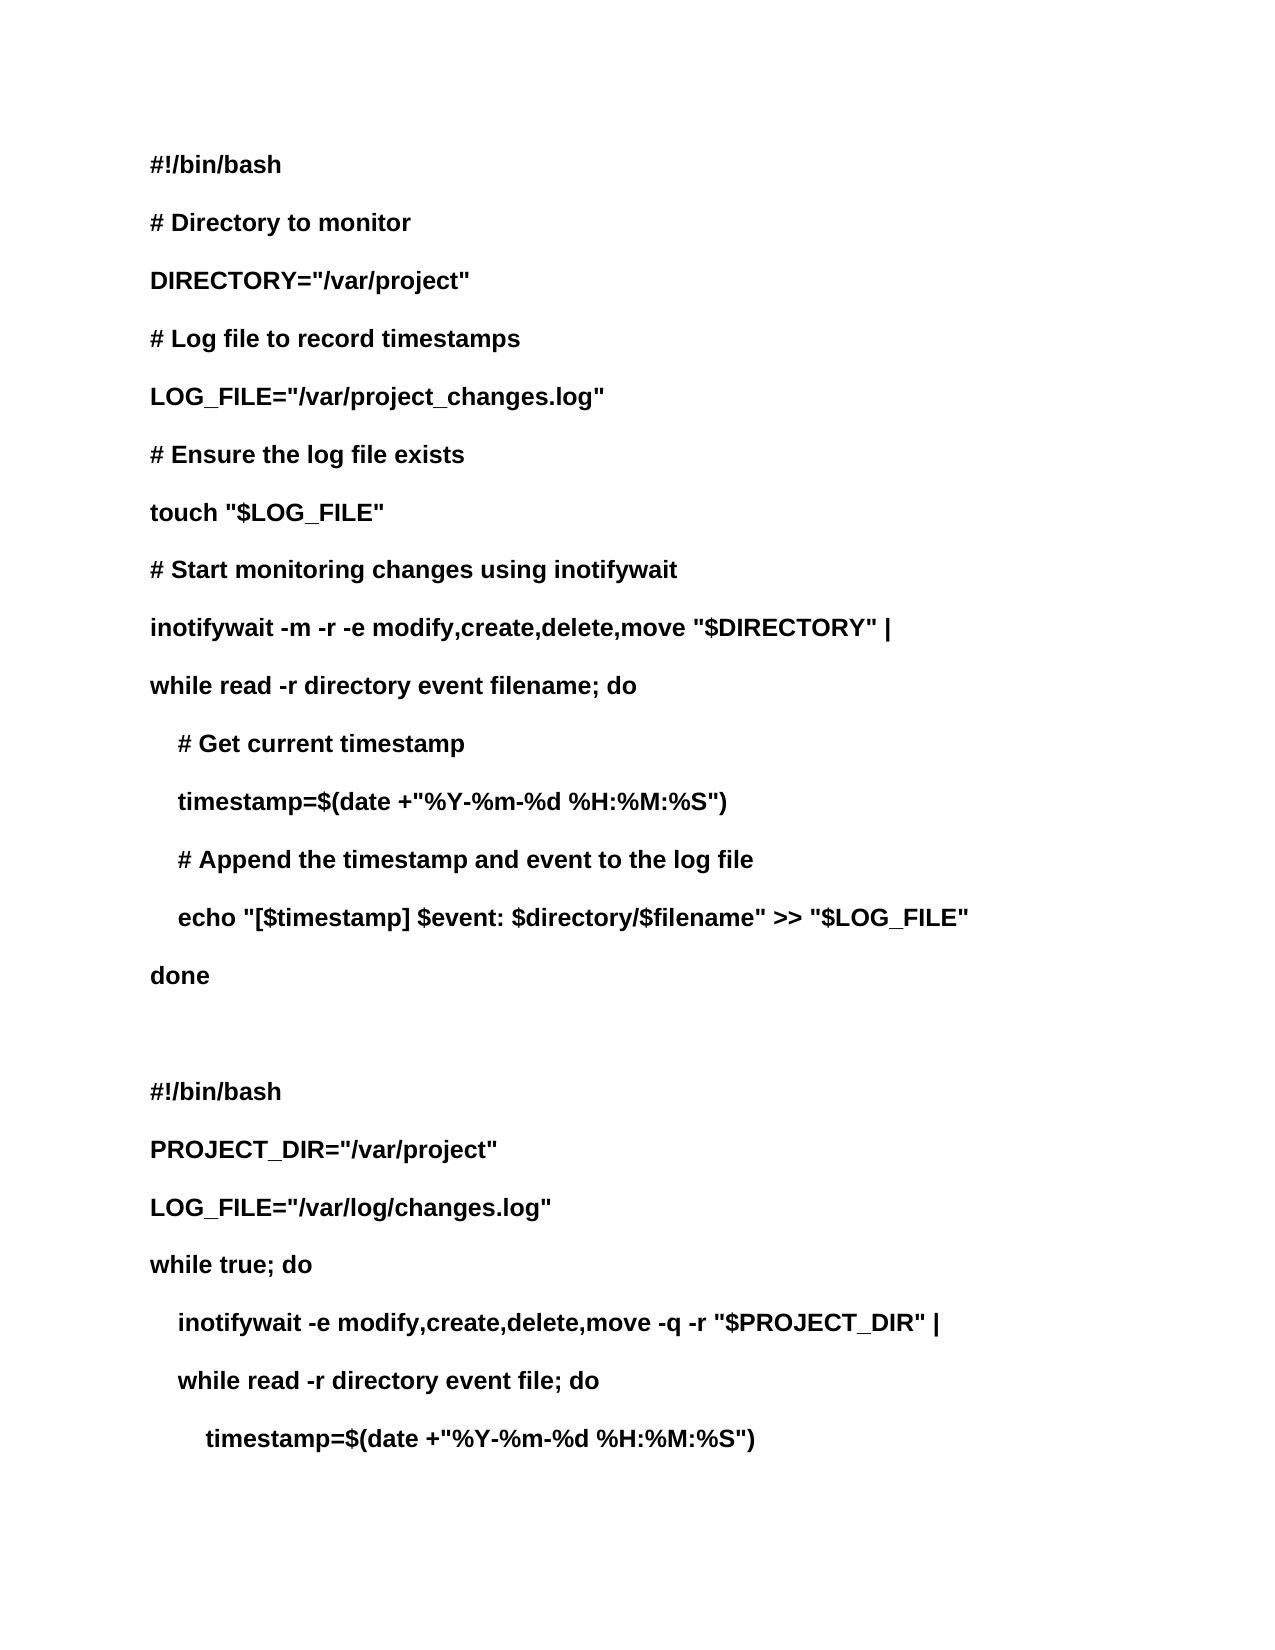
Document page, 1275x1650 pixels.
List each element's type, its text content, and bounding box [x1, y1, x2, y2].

text while read -r directory event file; do [150, 1366, 1125, 1395]
text while read -r directory event filename; do [150, 671, 1125, 700]
text LOG_FILE="/var/log/changes.log" [150, 1192, 1125, 1221]
text # Directory to monitor [150, 208, 1125, 237]
text #!/bin/bash [150, 1077, 1125, 1105]
text #!/bin/bash [150, 150, 1125, 179]
text # Ensure the log file exists [150, 439, 1125, 468]
text # Log file to record timestamps [150, 324, 1125, 352]
text touch "$LOG_FILE" [150, 497, 1125, 526]
text DIRECTORY="/var/project" [150, 266, 1125, 294]
text inotifywait -e modify,create,delete,move -q -r "$PROJECT_DIR" | [150, 1308, 1125, 1337]
text echo "[$timestamp] $event: $directory/$filename" >> "$LOG_FILE" [150, 903, 1125, 932]
text timestamp=$(date +"%Y-%m-%d %H:%M:%S") [150, 1424, 1125, 1453]
text # Get current timestamp [150, 729, 1125, 758]
text timestamp=$(date +"%Y-%m-%d %H:%M:%S") [150, 787, 1125, 816]
text while true; do [150, 1250, 1125, 1279]
text done [150, 961, 1125, 989]
text inotifywait -m -r -e modify,create,delete,move "$DIRECTORY" | [150, 613, 1125, 642]
text PROJECT_DIR="/var/project" [150, 1134, 1125, 1163]
text # Start monitoring changes using inotifywait [150, 555, 1125, 584]
text LOG_FILE="/var/project_changes.log" [150, 382, 1125, 410]
text # Append the timestamp and event to the log file [150, 845, 1125, 874]
